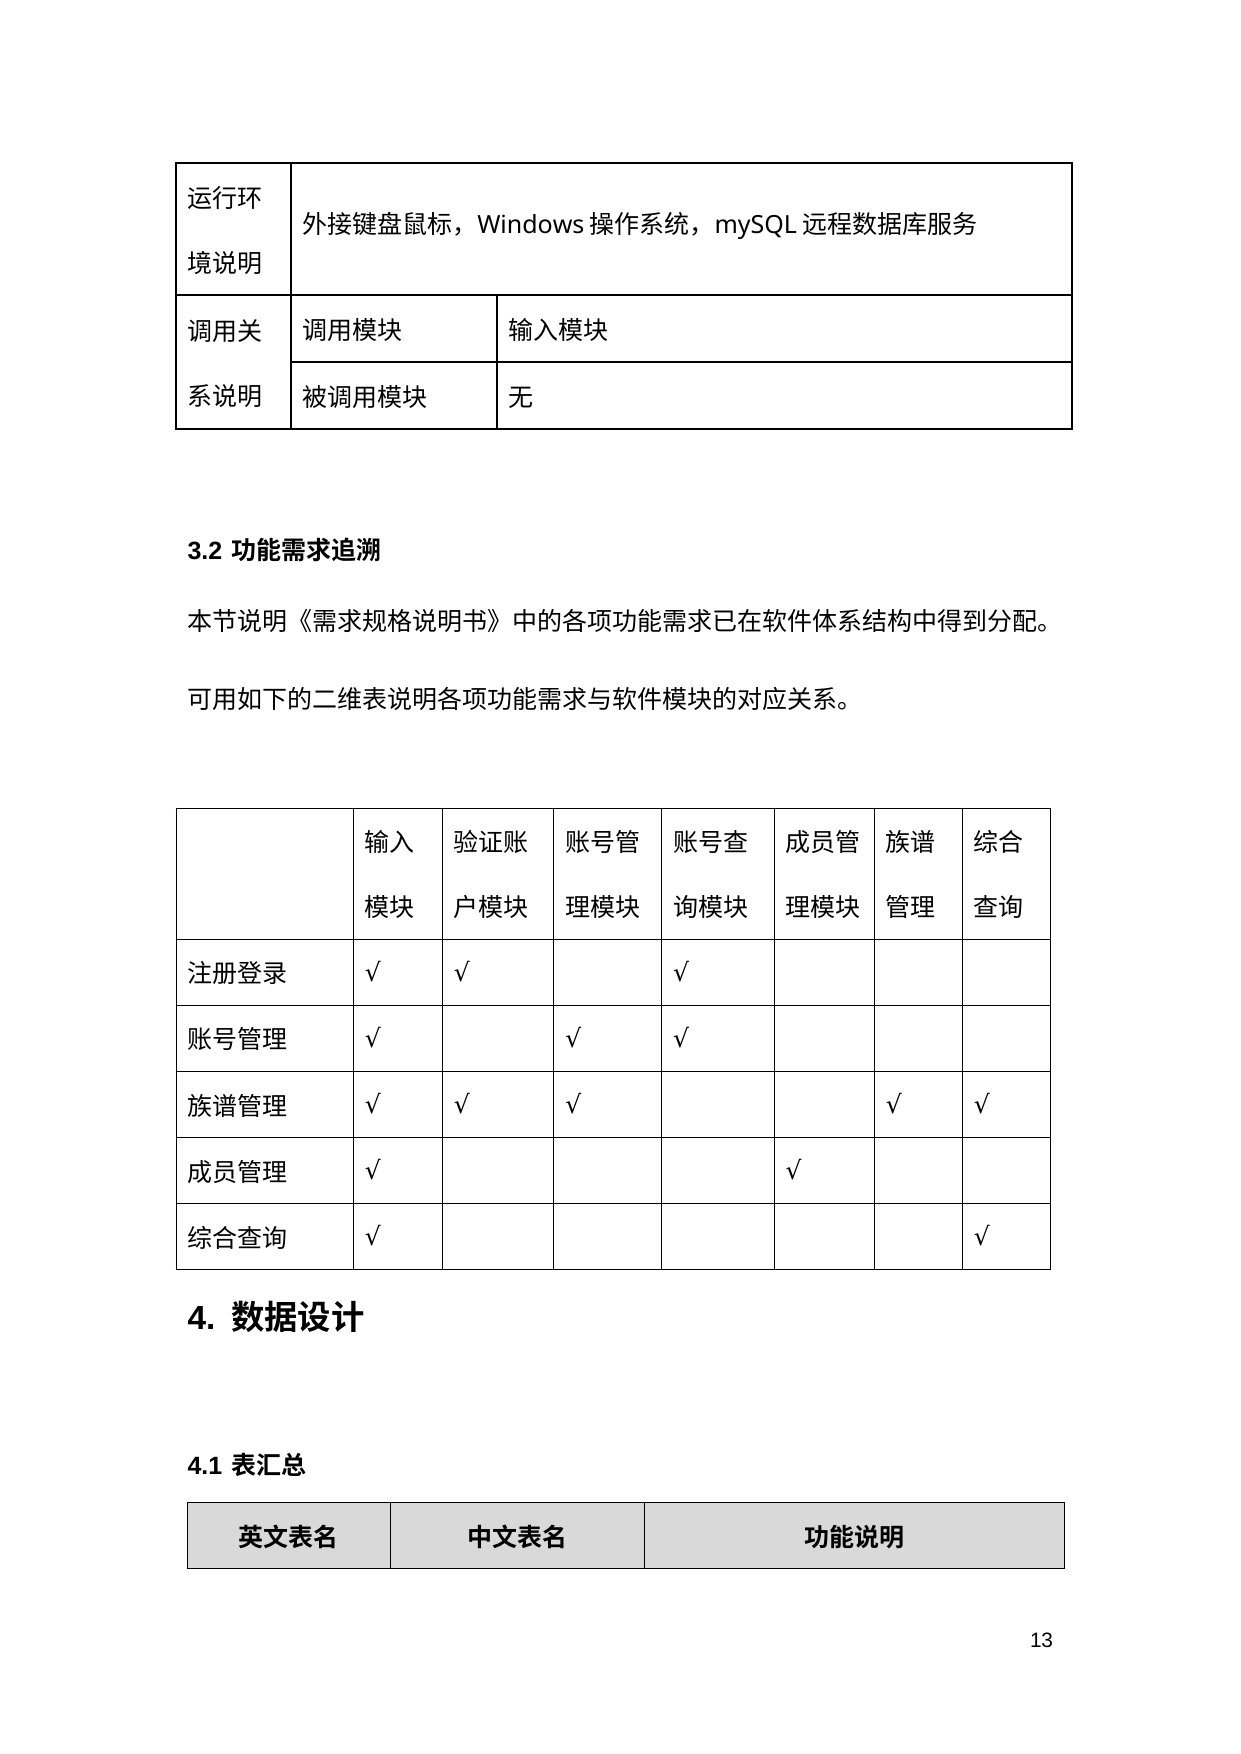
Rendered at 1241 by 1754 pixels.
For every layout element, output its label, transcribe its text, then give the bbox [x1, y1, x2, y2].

table_cell [554, 1204, 661, 1269]
table_cell √ [775, 1138, 874, 1203]
table_cell 族谱管理 [177, 1072, 353, 1137]
table_header 功能说明 [645, 1503, 1064, 1568]
table_cell [963, 1006, 1050, 1071]
table_cell [554, 1138, 661, 1203]
table_cell 账号管理 [177, 1006, 353, 1071]
table_cell 外接键盘鼠标，Windows操作系统，mySQL远程数据库服务 [292, 164, 1071, 294]
table_cell √ [662, 1006, 774, 1071]
table_cell 无 [498, 363, 1071, 428]
table_cell √ [443, 1072, 553, 1137]
table_header 账号管理模块 [554, 809, 661, 938]
table_cell [875, 1204, 962, 1269]
table_cell [662, 1204, 774, 1269]
table_cell √ [354, 1006, 442, 1071]
table_cell 运行环 境说明 [177, 164, 290, 294]
table_header 输入模块 [354, 809, 442, 938]
table_cell [775, 1006, 874, 1071]
table_header 综合查询 [963, 809, 1050, 938]
table_header 族谱管理 [875, 809, 962, 938]
table_cell [443, 1138, 553, 1203]
table_cell [443, 1006, 553, 1071]
table_cell [775, 1204, 874, 1269]
subtitle 表汇总 [187, 1431, 1053, 1496]
table_cell √ [354, 940, 442, 1004]
table_cell √ [354, 1204, 442, 1269]
table_cell [875, 1138, 962, 1203]
table_cell 综合查询 [177, 1204, 353, 1269]
table_cell 成员管理 [177, 1138, 353, 1203]
table_header 中文表名 [391, 1503, 644, 1568]
text 本节说明《需求规格说明书》中的各项功能需求已在软件体系结构中得到分配。 [187, 587, 1053, 652]
subtitle 功能需求追溯 [187, 516, 1053, 581]
table_cell [875, 940, 962, 1004]
table_cell [775, 940, 874, 1004]
table_cell √ [662, 940, 774, 1004]
subtitle 数据设计 [187, 1282, 1053, 1347]
table_cell [662, 1138, 774, 1203]
table_cell √ [875, 1072, 962, 1137]
table_cell √ [354, 1138, 442, 1203]
table_cell √ [963, 1072, 1050, 1137]
table_header 英文表名 [188, 1503, 390, 1568]
table_cell √ [963, 1204, 1050, 1269]
table_header [177, 809, 353, 938]
table_cell [443, 1204, 553, 1269]
table_cell √ [554, 1006, 661, 1071]
table_header 成员管理模块 [775, 809, 874, 938]
table_header 验证账户模块 [443, 809, 553, 938]
table_cell [775, 1072, 874, 1137]
table_cell √ [443, 940, 553, 1004]
table_cell [875, 1006, 962, 1071]
table_cell [963, 940, 1050, 1004]
table_cell √ [554, 1072, 661, 1137]
table_cell 调用模块 [292, 296, 496, 361]
table_cell 调用关 系说明 [177, 296, 290, 428]
table_cell 注册登录 [177, 940, 353, 1004]
table_cell [662, 1072, 774, 1137]
table_cell [554, 940, 661, 1004]
table_cell √ [354, 1072, 442, 1137]
table_cell 被调用模块 [292, 363, 496, 428]
text 可用如下的二维表说明各项功能需求与软件模块的对应关系。 [187, 665, 1053, 730]
table_cell 输入模块 [498, 296, 1071, 361]
table_cell [963, 1138, 1050, 1203]
table_header 账号查询模块 [662, 809, 774, 938]
